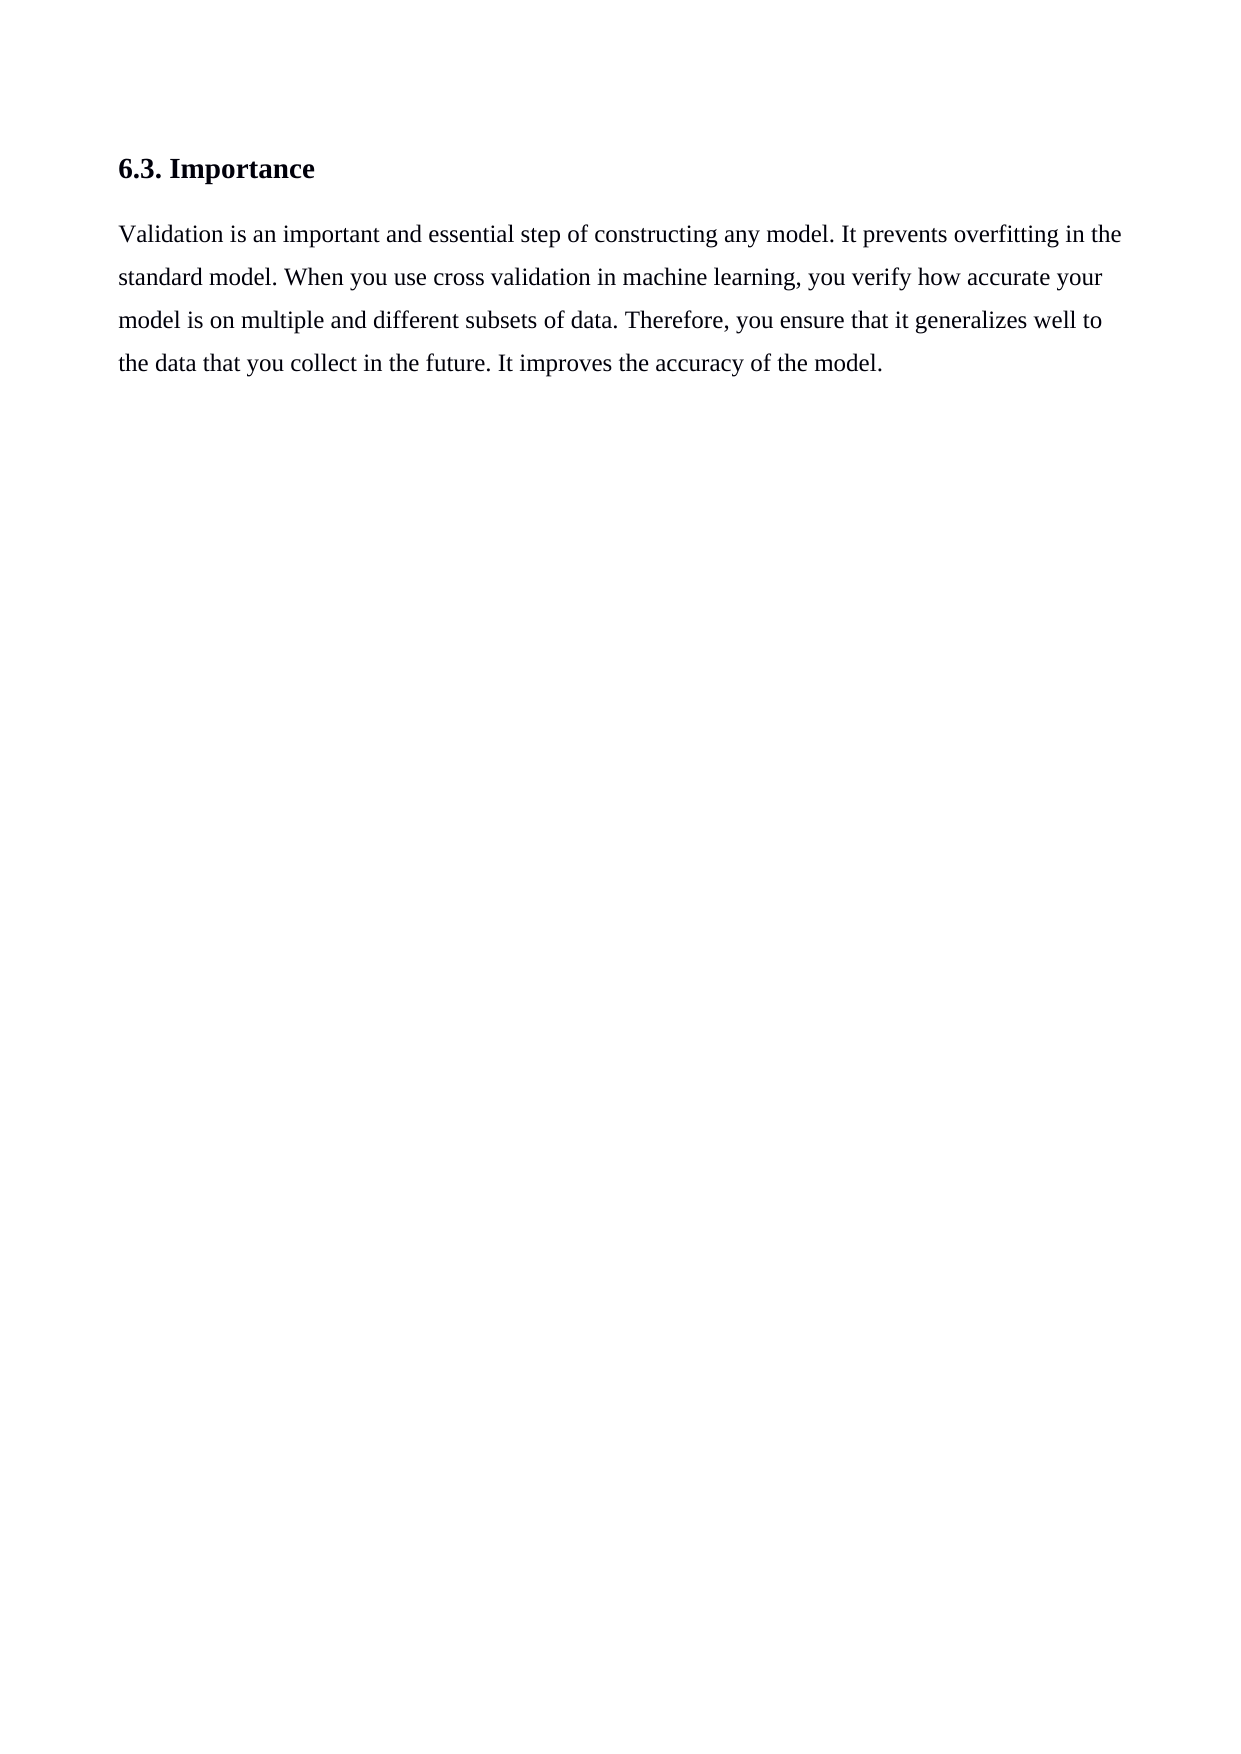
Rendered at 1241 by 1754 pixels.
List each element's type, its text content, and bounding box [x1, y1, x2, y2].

text Validation is an important and essential step of constructing any model. It prevents overfitting in the standard model. When you use cross validation in machine learning, you verify how accurate your model is on multiple and different subsets of data. Therefore, you ensure that it generalizes well to the data that you collect in the future. It improves the accuracy of the model. [118, 219, 1122, 377]
text 6.3. Importance [118, 152, 1122, 185]
